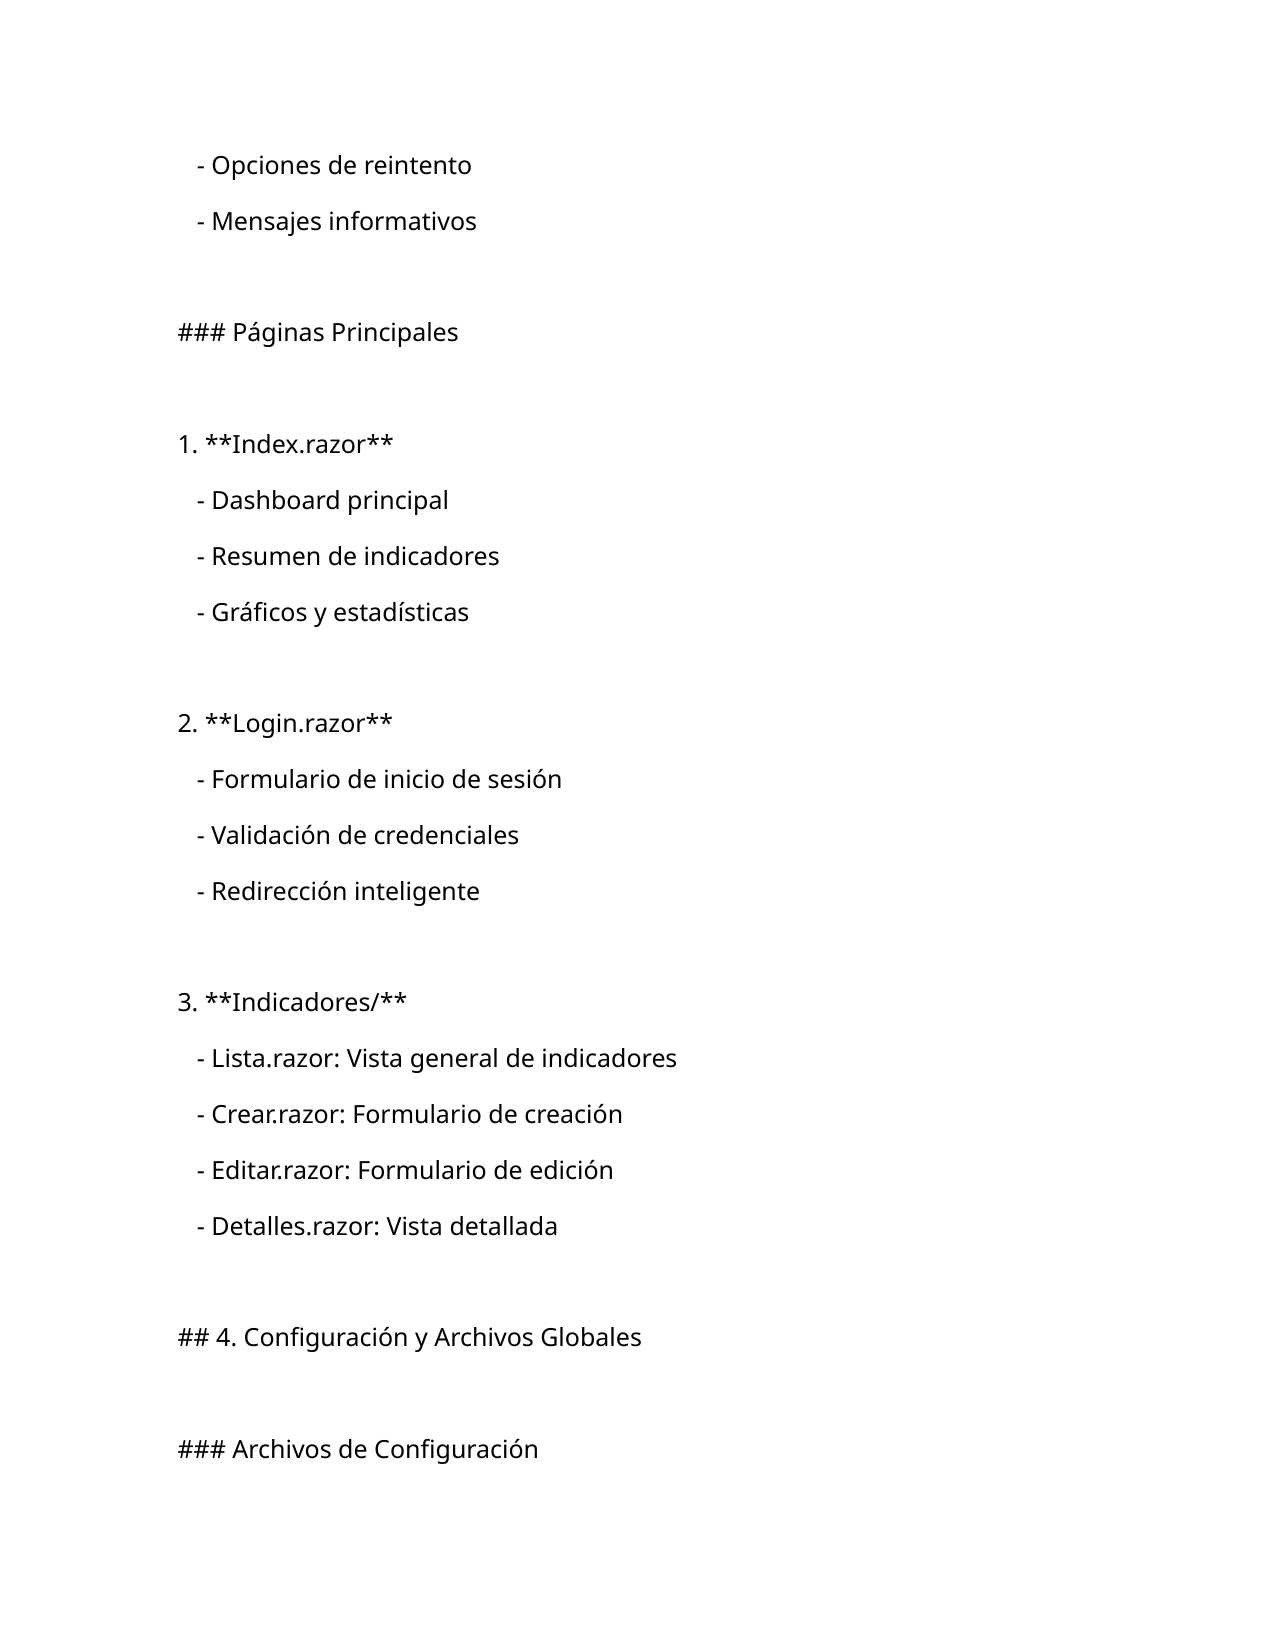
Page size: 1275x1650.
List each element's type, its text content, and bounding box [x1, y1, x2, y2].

text - Editar.razor: Formulario de edición [177, 1153, 1098, 1187]
text ### Páginas Principales [177, 315, 1098, 349]
text - Crear.razor: Formulario de creación [177, 1097, 1098, 1131]
text ## 4. Configuración y Archivos Globales [177, 1320, 1098, 1354]
text - Gráficos y estadísticas [177, 594, 1098, 628]
text - Formulario de inicio de sesión [177, 762, 1098, 796]
text - Lista.razor: Vista general de indicadores [177, 1041, 1098, 1075]
text - Detalles.razor: Vista detallada [177, 1208, 1098, 1242]
text - Redirección inteligente [177, 873, 1098, 907]
text ### Archivos de Configuración [177, 1432, 1098, 1466]
text 3. **Indicadores/** [177, 985, 1098, 1019]
text 1. **Index.razor** [177, 427, 1098, 461]
text - Opciones de reintento [177, 148, 1098, 182]
text - Dashboard principal [177, 483, 1098, 517]
text - Resumen de indicadores [177, 538, 1098, 572]
text 2. **Login.razor** [177, 706, 1098, 740]
text - Validación de credenciales [177, 818, 1098, 852]
text - Mensajes informativos [177, 203, 1098, 237]
